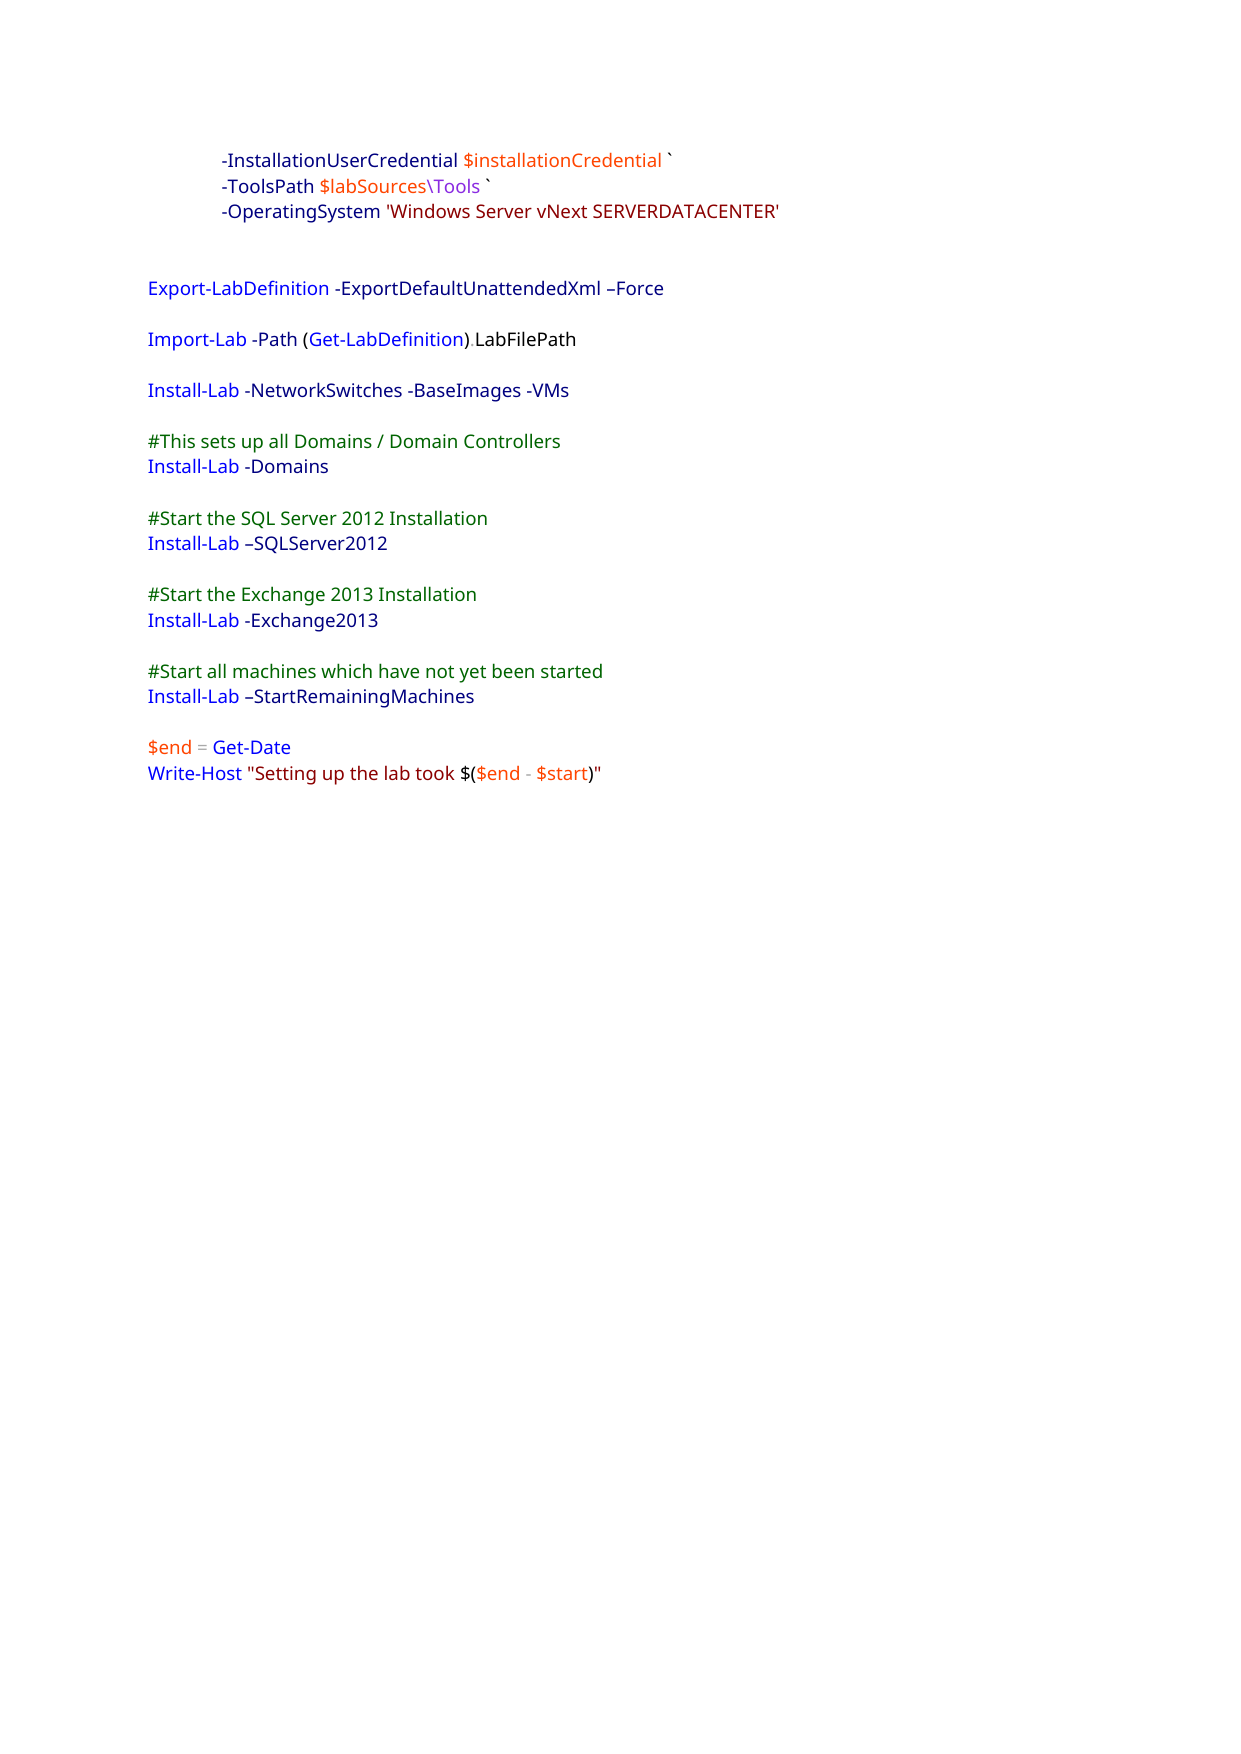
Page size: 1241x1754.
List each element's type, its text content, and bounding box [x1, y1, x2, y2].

text Install-Lab –SQLServer2012 [148, 530, 1093, 556]
text Install-Lab –StartRemainingMachines [148, 683, 1093, 709]
text Install-Lab -NetworkSwitches -BaseImages -VMs [148, 377, 1093, 403]
text #Start all machines which have not yet been started [148, 658, 1093, 683]
text -InstallationUserCredential $installationCredential ` [221, 148, 1093, 173]
text -ToolsPath $labSources\Tools ` [221, 173, 1093, 199]
text Import-Lab -Path (Get-LabDefinition).LabFilePath [148, 326, 1093, 352]
text Write-Host "Setting up the lab took $($end - $start)" [148, 760, 1093, 786]
text #Start the Exchange 2013 Installation [148, 581, 1093, 607]
text $end = Get-Date [148, 734, 1093, 760]
text Install-Lab -Domains [148, 454, 1093, 479]
text Export-LabDefinition -ExportDefaultUnattendedXml –Force [148, 275, 1093, 301]
text #Start the SQL Server 2012 Installation [148, 505, 1093, 530]
text #This sets up all Domains / Domain Controllers [148, 428, 1093, 454]
text Install-Lab -Exchange2013 [148, 607, 1093, 632]
text -OperatingSystem 'Windows Server vNext SERVERDATACENTER' [221, 199, 1093, 224]
